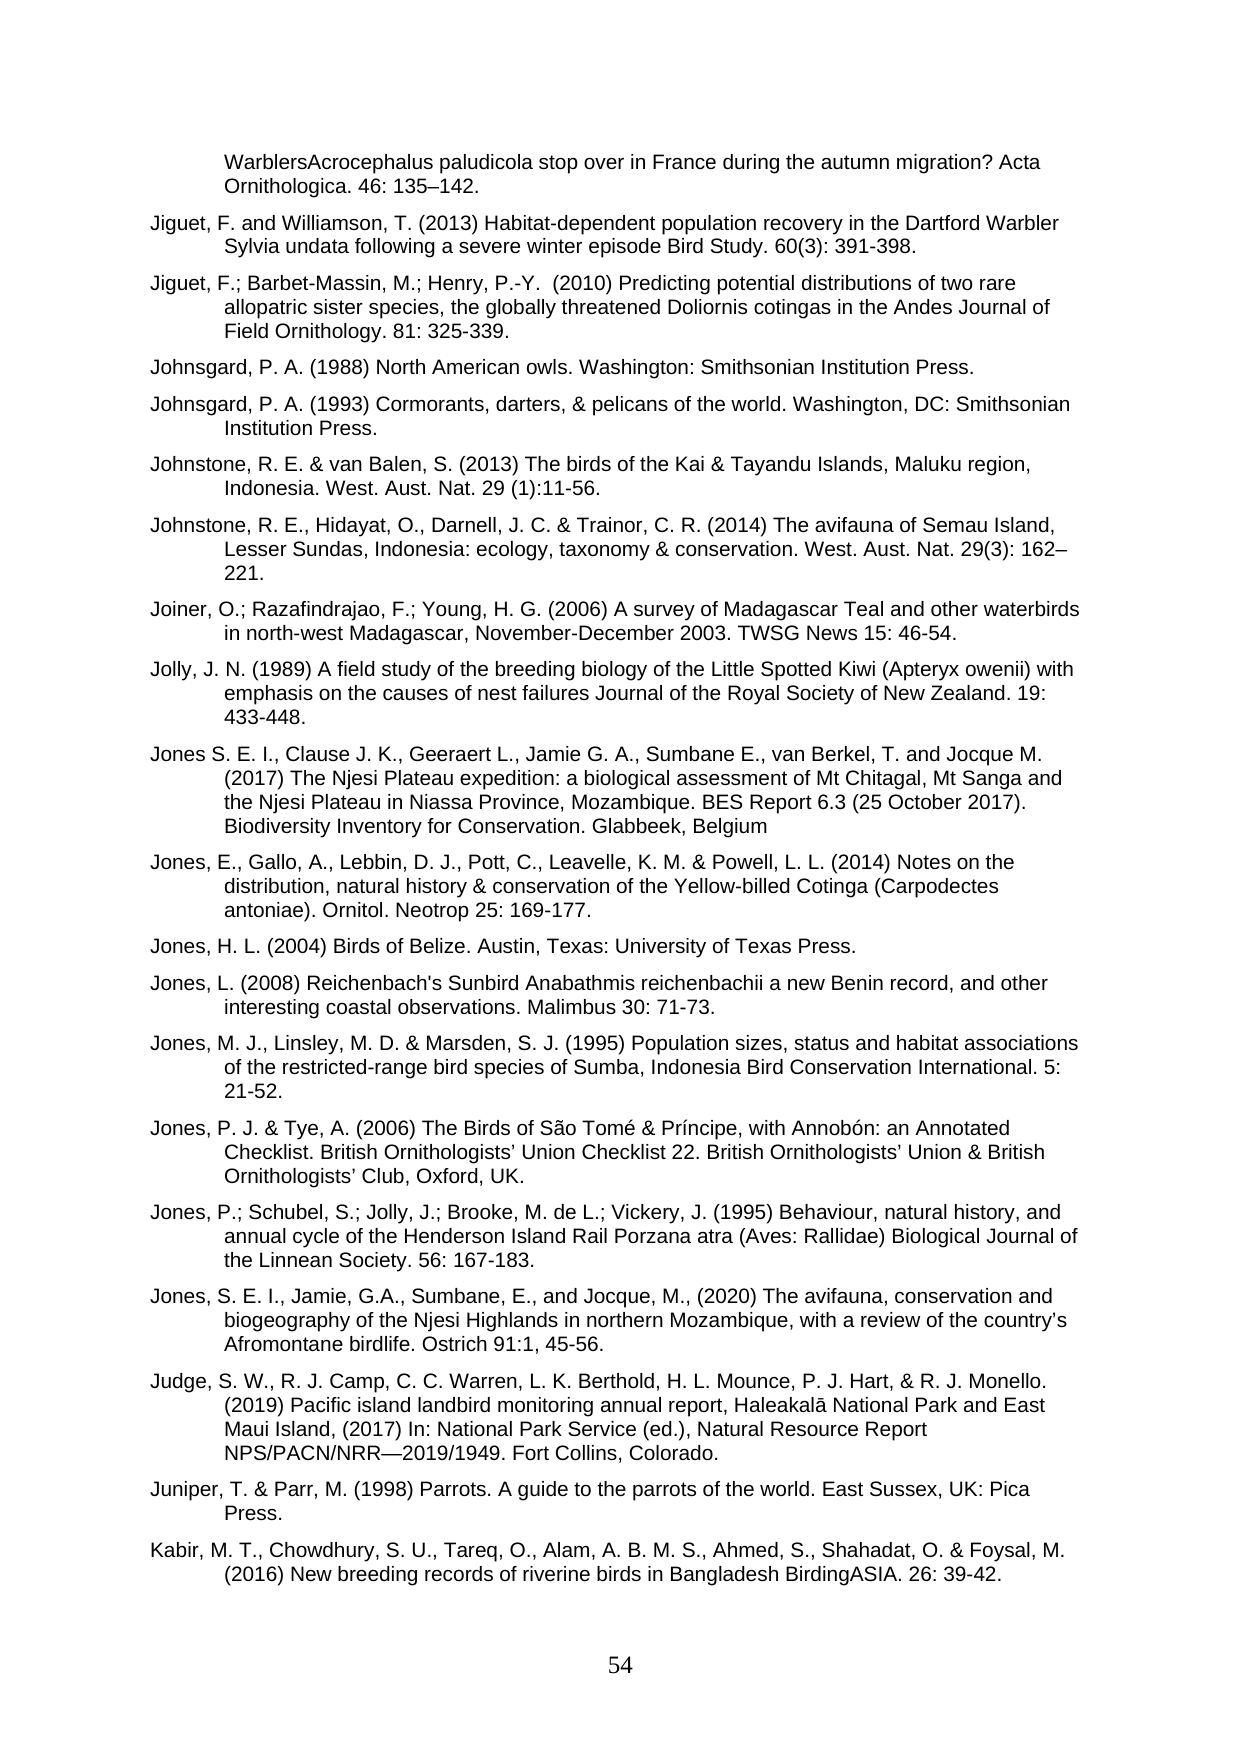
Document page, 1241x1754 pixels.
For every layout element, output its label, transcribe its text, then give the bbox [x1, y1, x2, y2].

text Johnstone, R. E. & van Balen, S. (2013) The birds of the Kai & Tayandu Islands, Maluku region, Indonesia. West. Aust. Nat. 29 (1):11-56. [150, 452, 1090, 500]
text Jiguet, F.; Barbet-Massin, M.; Henry, P.-Y. (2010) Predicting potential distributions of two rare allopatric sister species, the globally threatened Doliornis cotingas in the Andes Journal of Field Ornithology. 81: 325-339. [150, 271, 1090, 343]
text Jones, P. J. & Tye, A. (2006) The Birds of São Tomé & Príncipe, with Annobón: an Annotated Checklist. British Ornithologists’ Union Checklist 22. British Ornithologists’ Union & British Ornithologists’ Club, Oxford, UK. [150, 1116, 1090, 1187]
text Jones, H. L. (2004) Birds of Belize. Austin, Texas: University of Texas Press. [150, 934, 1090, 958]
text Jones S. E. I., Clause J. K., Geeraert L., Jamie G. A., Sumbane E., van Berkel, T. and Jocque M. (2017) The Njesi Plateau expedition: a biological assessment of Mt Chitagal, Mt Sanga and the Njesi Plateau in Niassa Province, Mozambique. BES Report 6.3 (25 October 2017). Biodiversity Inventory for Conservation. Glabbeek, Belgium [150, 742, 1090, 837]
text Judge, S. W., R. J. Camp, C. C. Warren, L. K. Berthold, H. L. Mounce, P. J. Hart, & R. J. Monello. (2019) Pacific island landbird monitoring annual report, Haleakalā National Park and East Maui Island, (2017) In: National Park Service (ed.), Natural Resource Report NPS/PACN/NRR—2019/1949. Fort Collins, Colorado. [150, 1369, 1090, 1464]
text Johnsgard, P. A. (1988) North American owls. Washington: Smithsonian Institution Press. [150, 355, 1090, 379]
text Kabir, M. T., Chowdhury, S. U., Tareq, O., Alam, A. B. M. S., Ahmed, S., Shahadat, O. & Foysal, M. (2016) New breeding records of riverine birds in Bangladesh BirdingASIA. 26: 39-42. [150, 1537, 1090, 1585]
text Jolly, J. N. (1989) A field study of the breeding biology of the Little Spotted Kiwi (Apteryx owenii) with emphasis on the causes of nest failures Journal of the Royal Society of New Zealand. 19: 433-448. [150, 657, 1090, 729]
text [150, 150, 1090, 198]
text Jiguet, F. and Williamson, T. (2013) Habitat-dependent population recovery in the Dartford Warbler Sylvia undata following a severe winter episode Bird Study. 60(3): 391-398. [150, 210, 1090, 258]
text Johnsgard, P. A. (1993) Cormorants, darters, & pelicans of the world. Washington, DC: Smithsonian Institution Press. [150, 392, 1090, 439]
text Jones, L. (2008) Reichenbach's Sunbird Anabathmis reichenbachii a new Benin record, and other interesting coastal observations. Malimbus 30: 71-73. [150, 971, 1090, 1019]
text Johnstone, R. E., Hidayat, O., Darnell, J. C. & Trainor, C. R. (2014) The avifauna of Semau Island, Lesser Sundas, Indonesia: ecology, taxonomy & conservation. West. Aust. Nat. 29(3): 162–221. [150, 512, 1090, 584]
text Jones, M. J., Linsley, M. D. & Marsden, S. J. (1995) Population sizes, status and habitat associations of the restricted-range bird species of Sumba, Indonesia Bird Conservation International. 5: 21-52. [150, 1031, 1090, 1103]
text Juniper, T. & Parr, M. (1998) Parrots. A guide to the parrots of the world. East Sussex, UK: Pica Press. [150, 1477, 1090, 1525]
text Jones, E., Gallo, A., Lebbin, D. J., Pott, C., Leavelle, K. M. & Powell, L. L. (2014) Notes on the distribution, natural history & conservation of the Yellow-billed Cotinga (Carpodectes antoniae). Ornitol. Neotrop 25: 169-177. [150, 850, 1090, 922]
text Jones, P.; Schubel, S.; Jolly, J.; Brooke, M. de L.; Vickery, J. (1995) Behaviour, natural history, and annual cycle of the Henderson Island Rail Porzana atra (Aves: Rallidae) Biological Journal of the Linnean Society. 56: 167-183. [150, 1200, 1090, 1272]
text Jones, S. E. I., Jamie, G.A., Sumbane, E., and Jocque, M., (2020) The avifauna, conservation and biogeography of the Njesi Highlands in northern Mozambique, with a review of the country’s Afromontane birdlife. Ostrich 91:1, 45-56. [150, 1284, 1090, 1356]
text Joiner, O.; Razafindrajao, F.; Young, H. G. (2006) A survey of Madagascar Teal and other waterbirds in north-west Madagascar, November-December 2003. TWSG News 15: 46-54. [150, 597, 1090, 645]
